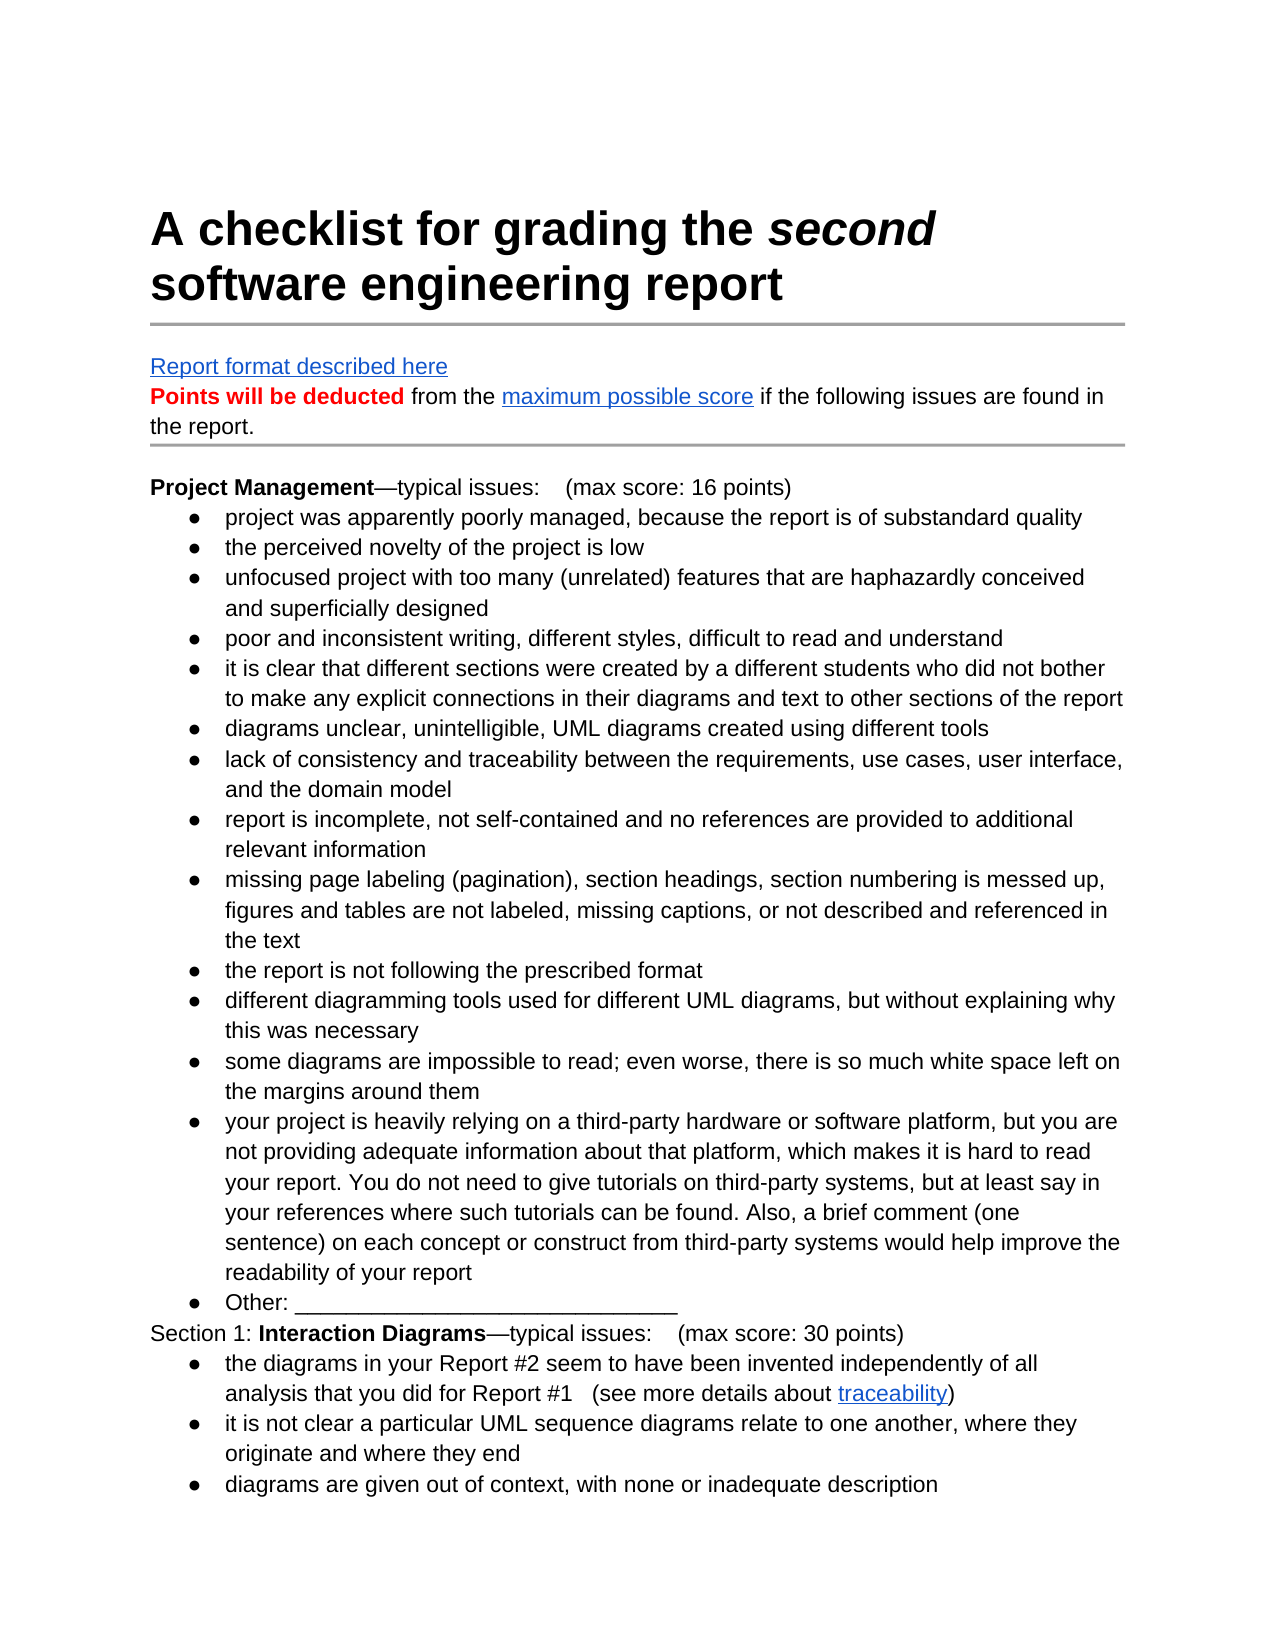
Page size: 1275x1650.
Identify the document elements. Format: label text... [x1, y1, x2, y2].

text Section 1: Interaction Diagrams—typical issues: (max score: 30 points) [150, 1319, 1125, 1346]
list diagrams are given out of context, with none or inadequate description [187, 1471, 1125, 1497]
list your project is heavily relying on a third-party hardware or software platform, but you are not providing adequate information about that platform, which makes it is hard to read your report. You do not need to give tutorials on third-party systems, but at least say in your references where such tutorials can be found. Also, a brief comment (one sentence) on each concept or construct from third-party systems would help improve the readability of your report [187, 1108, 1125, 1286]
text Report format described here [150, 353, 1125, 379]
list lack of consistency and traceability between the requirements, use cases, user interface, and the domain model [187, 746, 1125, 802]
list diagrams unclear, unintelligible, UML diagrams created using different tools [187, 715, 1125, 742]
text Points will be deducted from the maximum possible score if the following issues are found in the report. [150, 383, 1125, 440]
list some diagrams are impossible to read; even worse, there is so much white space left on the margins around them [187, 1048, 1125, 1104]
list the perceived novelty of the project is low [187, 534, 1125, 561]
list it is clear that different sections were created by a different students who did not bother to make any explicit connections in their diagrams and text to other sections of the report [187, 655, 1125, 712]
list report is incomplete, not self-contained and no references are provided to additional relevant information [187, 806, 1125, 863]
list Other: ______________________________ [187, 1289, 1125, 1316]
list different diagramming tools used for different UML diagrams, but without explaining why this was necessary [187, 987, 1125, 1044]
list it is not clear a particular UML sequence diagrams relate to one another, where they originate and where they end [187, 1410, 1125, 1467]
list unfocused project with too many (unrelated) features that are haphazardly conceived and superficially designed [187, 564, 1125, 621]
list poor and inconsistent writing, different styles, difficult to read and understand [187, 625, 1125, 651]
list project was apparently poorly managed, because the report is of substandard quality [187, 504, 1125, 530]
subtitle A checklist for grading the second software engineering report [150, 200, 1125, 310]
list the diagrams in your Report #2 seem to have been invented independently of all analysis that you did for Report #1 (see more details about traceability) [187, 1350, 1125, 1406]
list the report is not following the prescribed format [187, 957, 1125, 983]
list missing page labeling (pagination), section headings, section numbering is messed up, figures and tables are not labeled, missing captions, or not described and referenced in the text [187, 866, 1125, 953]
text Project Management—typical issues: (max score: 16 points) [150, 474, 1125, 500]
